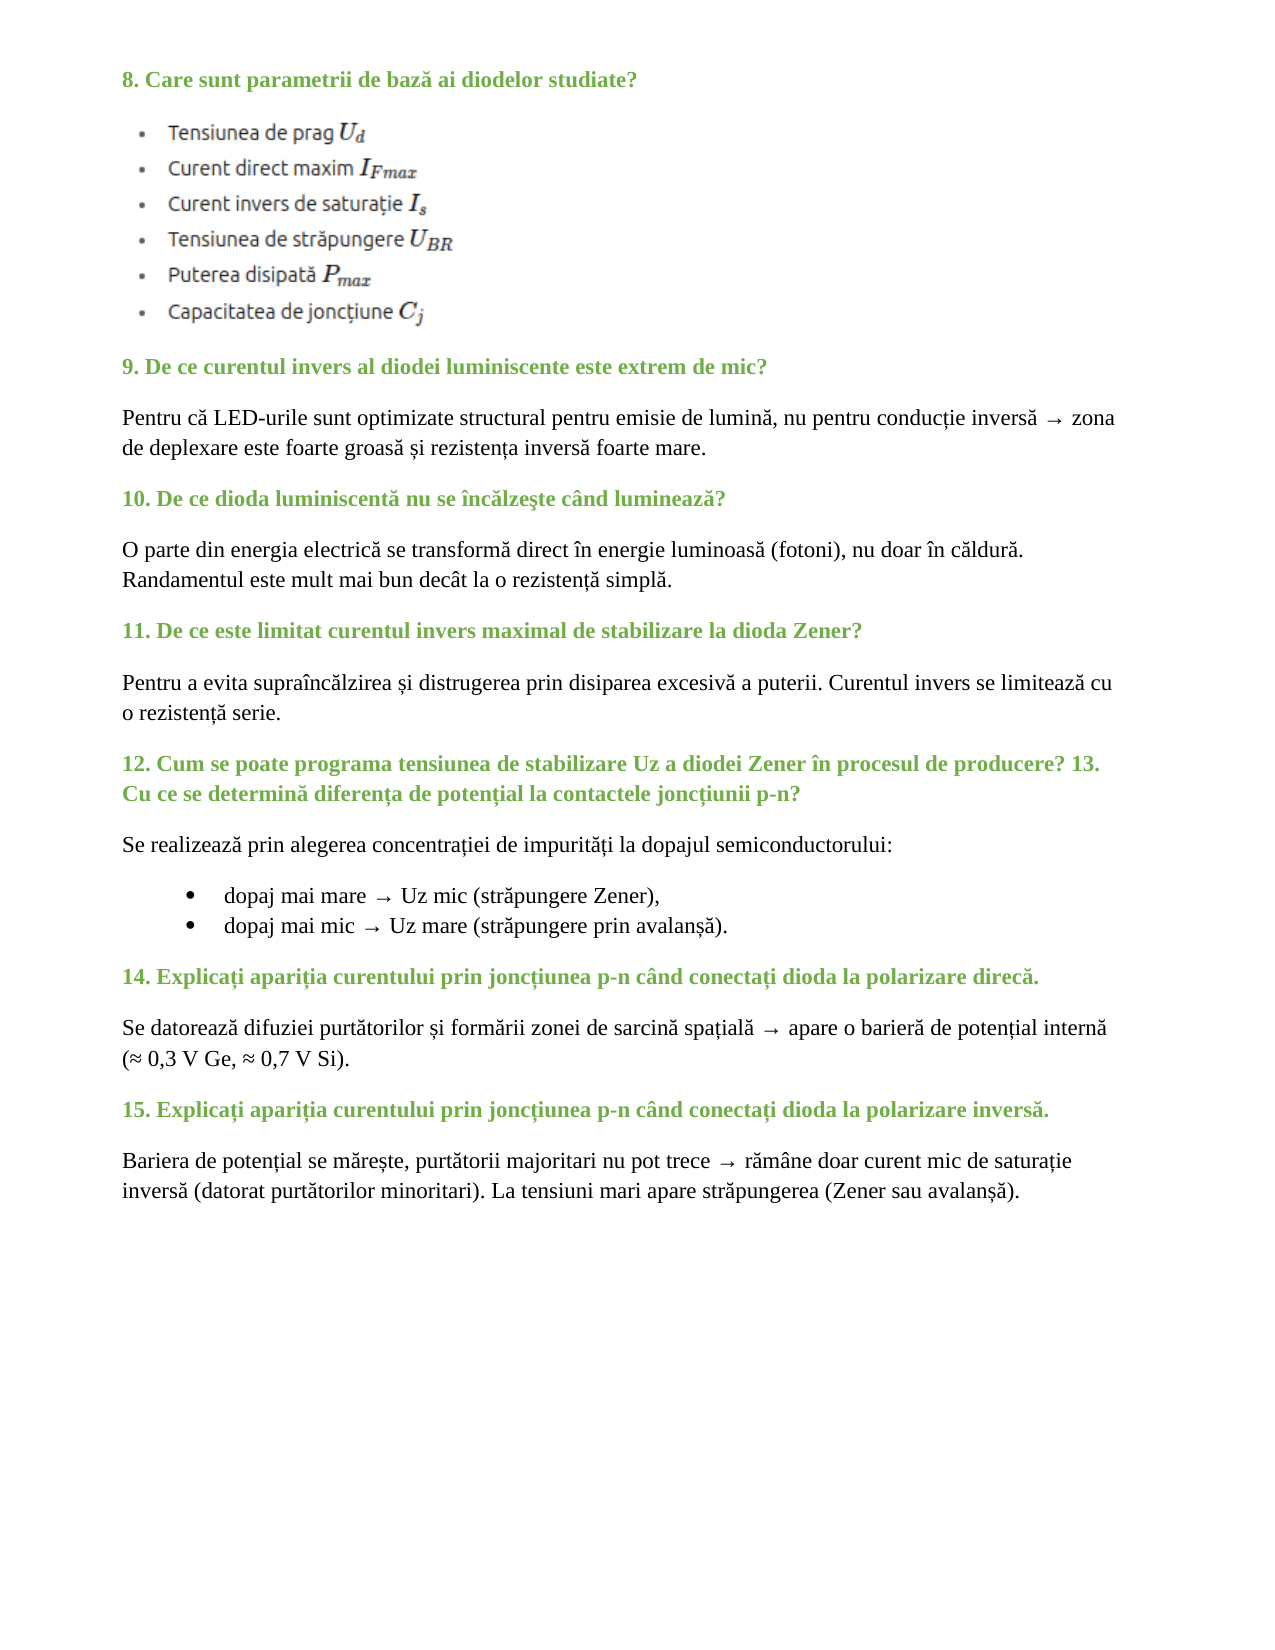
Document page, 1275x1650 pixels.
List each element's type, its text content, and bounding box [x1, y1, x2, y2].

text O parte din energia electrică se transformă direct în energie luminoasă (fotoni), nu doar în căldură. Randamentul este mult mai bun decât la o rezistență simplă. [122, 536, 1125, 593]
text 12. Cum se poate programa tensiunea de stabilizare Uz a diodei Zener în procesul de producere? 13. Cu ce se determină diferența de potențial la contactele joncțiunii p-n? [122, 750, 1125, 806]
text Bariera de potențial se mărește, purtătorii majoritari nu pot trece → rămâne doar curent mic de saturație inversă (datorat purtătorilor minoritari). La tensiuni mari apare străpungerea (Zener sau avalanșă). [122, 1147, 1125, 1203]
text Se datorează difuziei purtătorilor și formării zonei de sarcină spațială → apare o barieră de potențial internă (≈ 0,3 V Ge, ≈ 0,7 V Si). [122, 1014, 1125, 1071]
text Se realizează prin alegerea concentrației de impurități la dopajul semiconductorului: [122, 831, 1125, 857]
text 11. De ce este limitat curentul invers maximal de stabilizare la dioda Zener? [122, 618, 1125, 644]
text 10. De ce dioda luminiscentă nu se încălzeşte când luminează? [122, 485, 1125, 512]
text Pentru a evita supraîncălzirea și distrugerea prin disiparea excesivă a puterii. Curentul invers se limitează cu o rezistență serie. [122, 669, 1125, 725]
text 9. De ce curentul invers al diodei luminiscente este extrem de mic? [122, 353, 1125, 379]
text 15. Explicați apariția curentului prin joncțiunea p-n când conectați dioda la polarizare inversă. [122, 1096, 1125, 1122]
list dopaj mai mic → Uz mare (străpungere prin avalanșă). [186, 912, 1125, 939]
text Pentru că LED-urile sunt optimizate structural pentru emisie de lumină, nu pentru conducție inversă → zona de deplexare este foarte groasă și rezistența inversă foarte mare. [122, 404, 1125, 461]
text 14. Explicați apariția curentului prin joncțiunea p-n când conectați dioda la polarizare direcă. [122, 963, 1125, 990]
picture [121, 116, 485, 329]
text 8. Care sunt parametrii de bază ai diodelor studiate? [122, 66, 1125, 92]
list dopaj mai mare → Uz mic (străpungere Zener), [186, 882, 1125, 908]
